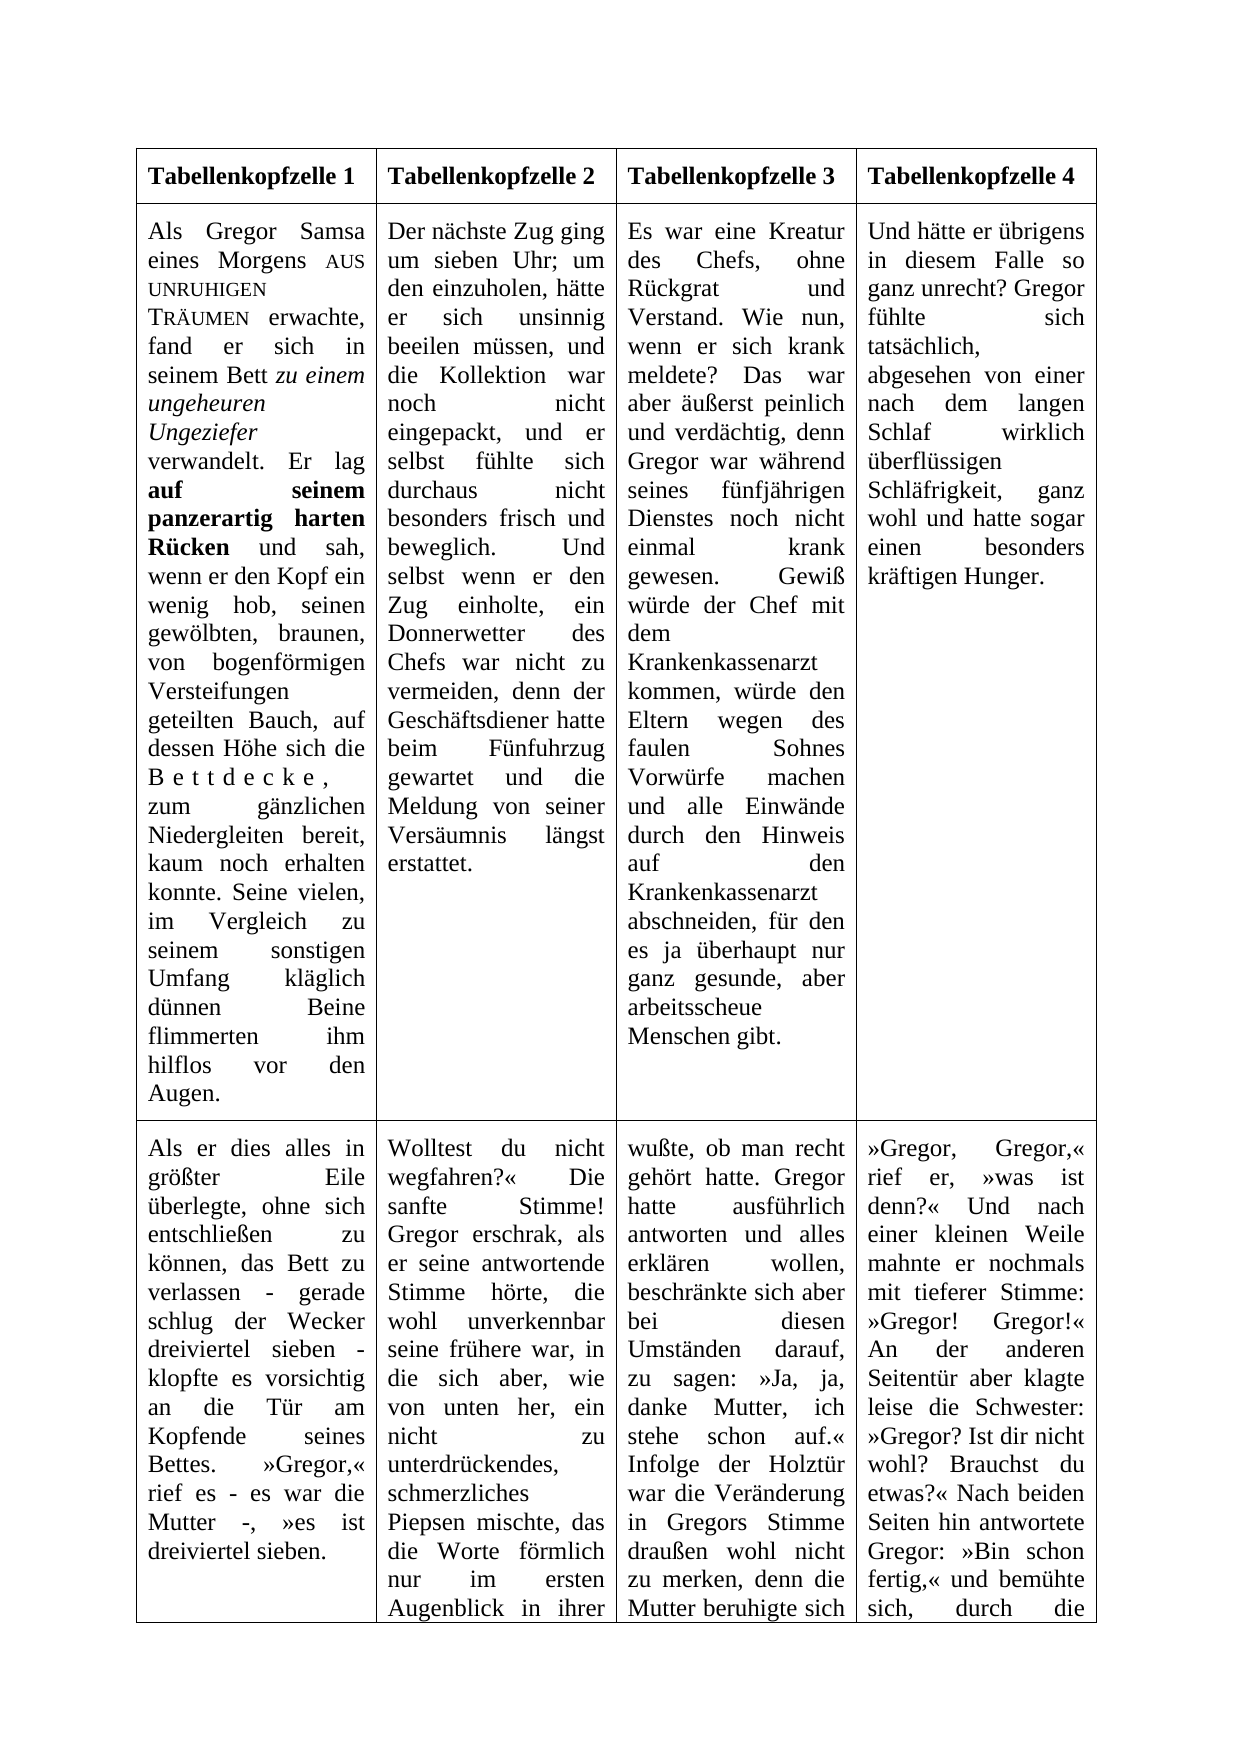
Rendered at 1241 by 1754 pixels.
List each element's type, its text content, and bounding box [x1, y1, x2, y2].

table_header Tabellenkopfzelle 4 [857, 149, 1096, 202]
table_header Tabellenkopfzelle 2 [377, 149, 616, 202]
table_cell Als Gregor Samsa eines Morgens aus unruhigen Träumen erwachte, fand er sich in seinem Bett zu einem ungeheuren Ungeziefer verwandelt. Er lag auf seinem panzerartig harten Rücken und sah, wenn er den Kopf ein wenig hob, seinen gewölbten, braunen, von bogenförmigen Versteifungen geteilten Bauch, auf dessen Höhe sich die Bettdecke, zum gänzlichen Niedergleiten bereit, kaum noch erhalten konnte. Seine vielen, im Vergleich zu seinem sonstigen Umfang kläglich dünnen Beine flimmerten ihm hilflos vor den Augen. [137, 204, 376, 1120]
table_header Tabellenkopfzelle 1 [137, 149, 376, 202]
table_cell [137, 1121, 376, 1622]
table_header Tabellenkopfzelle 3 [617, 149, 856, 202]
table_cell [617, 1121, 856, 1622]
table_cell Der nächste Zug ging um sieben Uhr; um den einzuholen, hätte er sich unsinnig beeilen müssen, und die Kollektion war noch nicht eingepackt, und er selbst fühlte sich durchaus nicht besonders frisch und beweglich. Und selbst wenn er den Zug einholte, ein Donnerwetter des Chefs war nicht zu vermeiden, denn der Geschäftsdiener hatte beim Fünfuhrzug gewartet und die Meldung von seiner Versäumnis längst erstattet. [377, 204, 616, 1120]
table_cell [377, 1121, 616, 1622]
table_cell Es war eine Kreatur des Chefs, ohne Rückgrat und Verstand. Wie nun, wenn er sich krank meldete? Das war aber äußerst peinlich und verdächtig, denn Gregor war während seines fünfjährigen Dienstes noch nicht einmal krank gewesen. Gewiß würde der Chef mit dem Krankenkassenarzt kommen, würde den Eltern wegen des faulen Sohnes Vorwürfe machen und alle Einwände durch den Hinweis auf den Krankenkassenarzt abschneiden, für den es ja überhaupt nur ganz gesunde, aber arbeitsscheue Menschen gibt. [617, 204, 856, 1120]
table_cell Und hätte er übrigens in diesem Falle so ganz unrecht? Gregor fühlte sich tatsächlich, abgesehen von einer nach dem langen Schlaf wirklich überflüssigen Schläfrigkeit, ganz wohl und hatte sogar einen besonders kräftigen Hunger. [857, 204, 1096, 1120]
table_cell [857, 1121, 1096, 1622]
